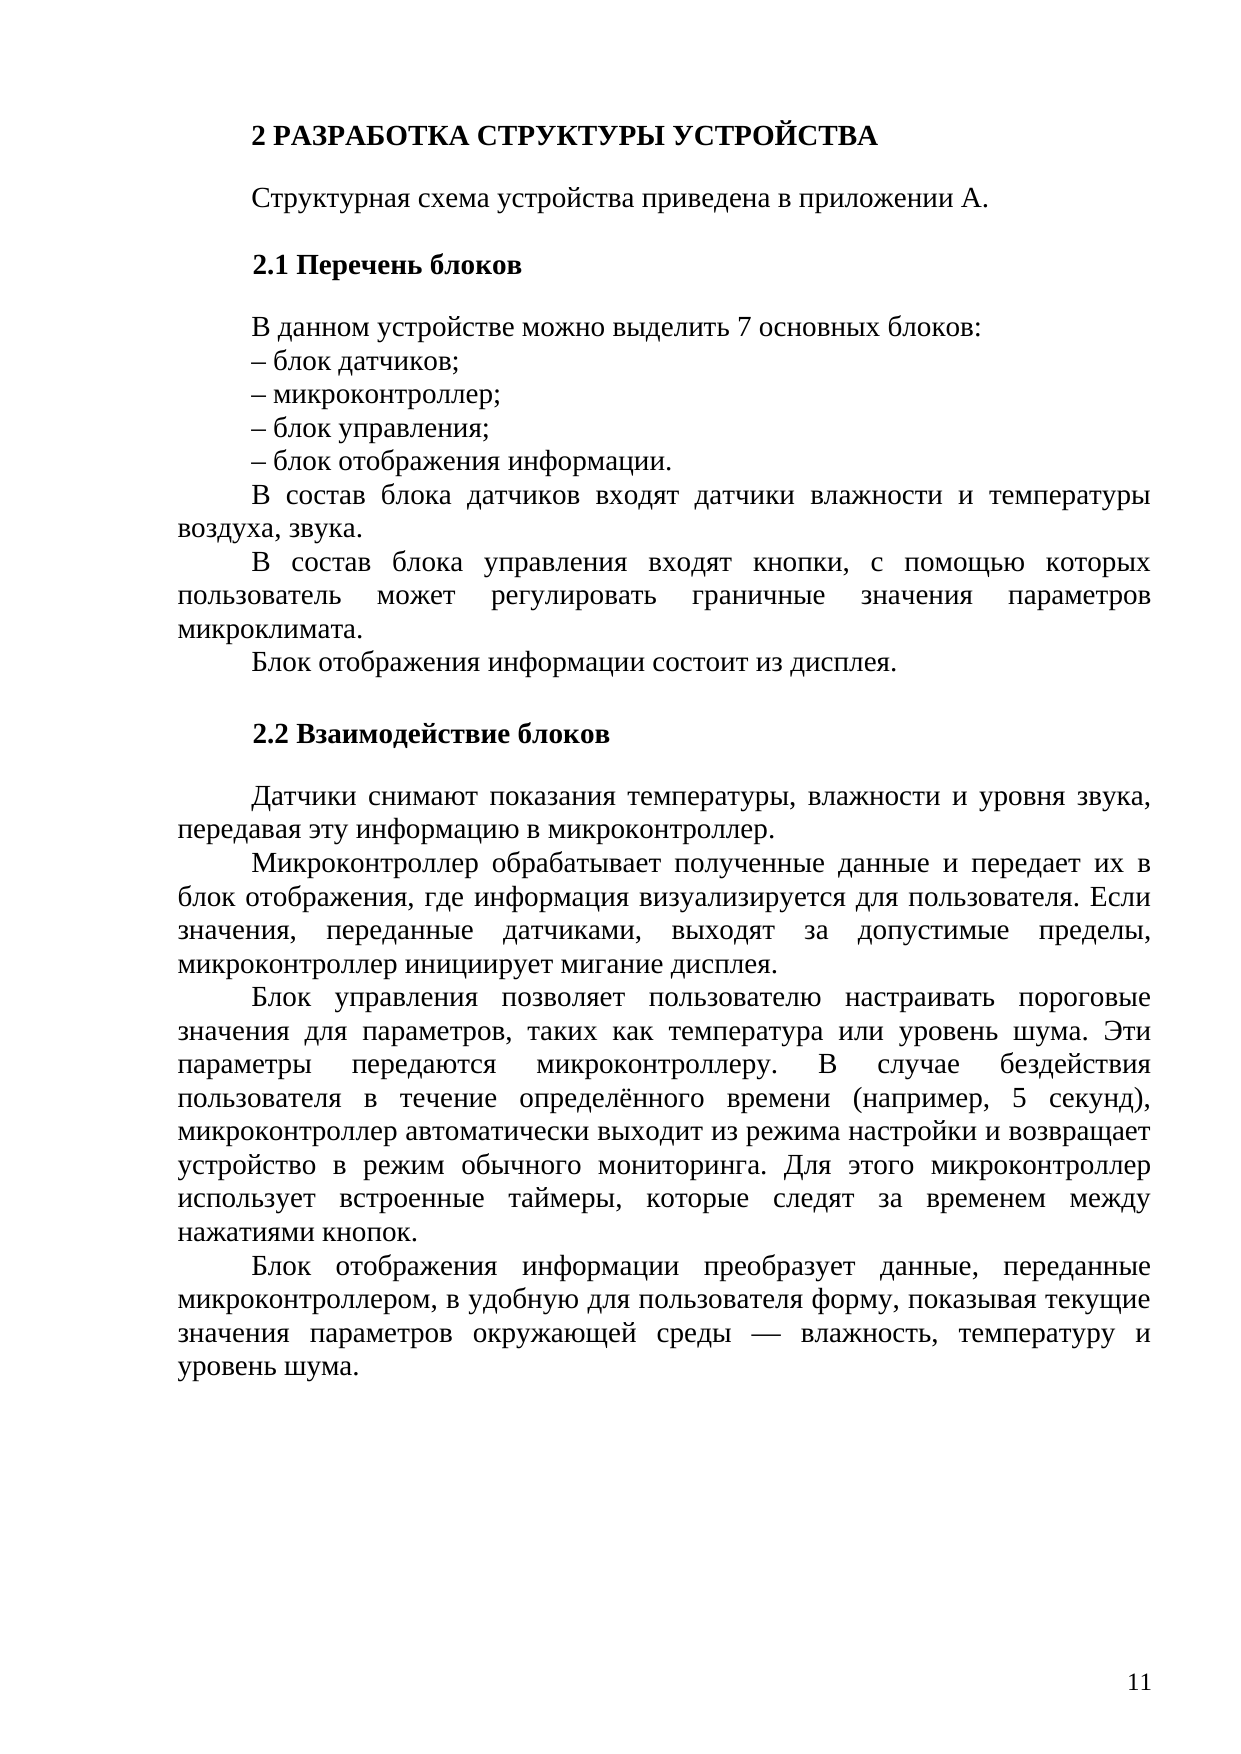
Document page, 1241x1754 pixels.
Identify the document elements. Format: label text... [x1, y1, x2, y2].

text В состав блока датчиков входят датчики влажности и температуры воздуха, звука. [177, 477, 1152, 544]
text 2.2 Взаимодействие блоков [177, 716, 1152, 749]
text – блок управления; [177, 410, 1152, 443]
text – блок датчиков; [177, 343, 1152, 376]
text Структурная схема устройства приведена в приложении А. [177, 180, 1152, 214]
text Микроконтроллер обрабатывает полученные данные и передает их в блок отображения, где информация визуализируется для пользователя. Если значения, переданные датчиками, выходят за допустимые пределы, микроконтроллер инициирует мигание дисплея. [177, 845, 1152, 979]
text В данном устройстве можно выделить 7 основных блоков: [177, 309, 1152, 343]
text 2 РАЗРАБОТКА СТРУКТУРЫ УСТРОЙСТВА [215, 118, 1152, 152]
text Блок отображения информации состоит из дисплея. [177, 644, 1152, 678]
text 2.1 Перечень блоков [177, 247, 1152, 280]
text Датчики снимают показания температуры, влажности и уровня звука, передавая эту информацию в микроконтроллер. [177, 778, 1152, 845]
text В состав блока управления входят кнопки, с помощью которых пользователь может регулировать граничные значения параметров микроклимата. [177, 544, 1152, 644]
text Блок управления позволяет пользователю настраивать пороговые значения для параметров, таких как температура или уровень шума. Эти параметры передаются микроконтроллеру. В случае бездействия пользователя в течение определённого времени (например, 5 секунд), микроконтроллер автоматически выходит из режима настройки и возвращает устройство в режим обычного мониторинга. Для этого микроконтроллер использует встроенные таймеры, которые следят за временем между нажатиями кнопок. [177, 979, 1152, 1248]
text – блок отображения информации. [177, 443, 1152, 477]
text Блок отображения информации преобразует данные, переданные микроконтроллером, в удобную для пользователя форму, показывая текущие значения параметров окружающей среды — влажность, температуру и уровень шума. [177, 1248, 1152, 1382]
text – микроконтроллер; [177, 376, 1152, 410]
